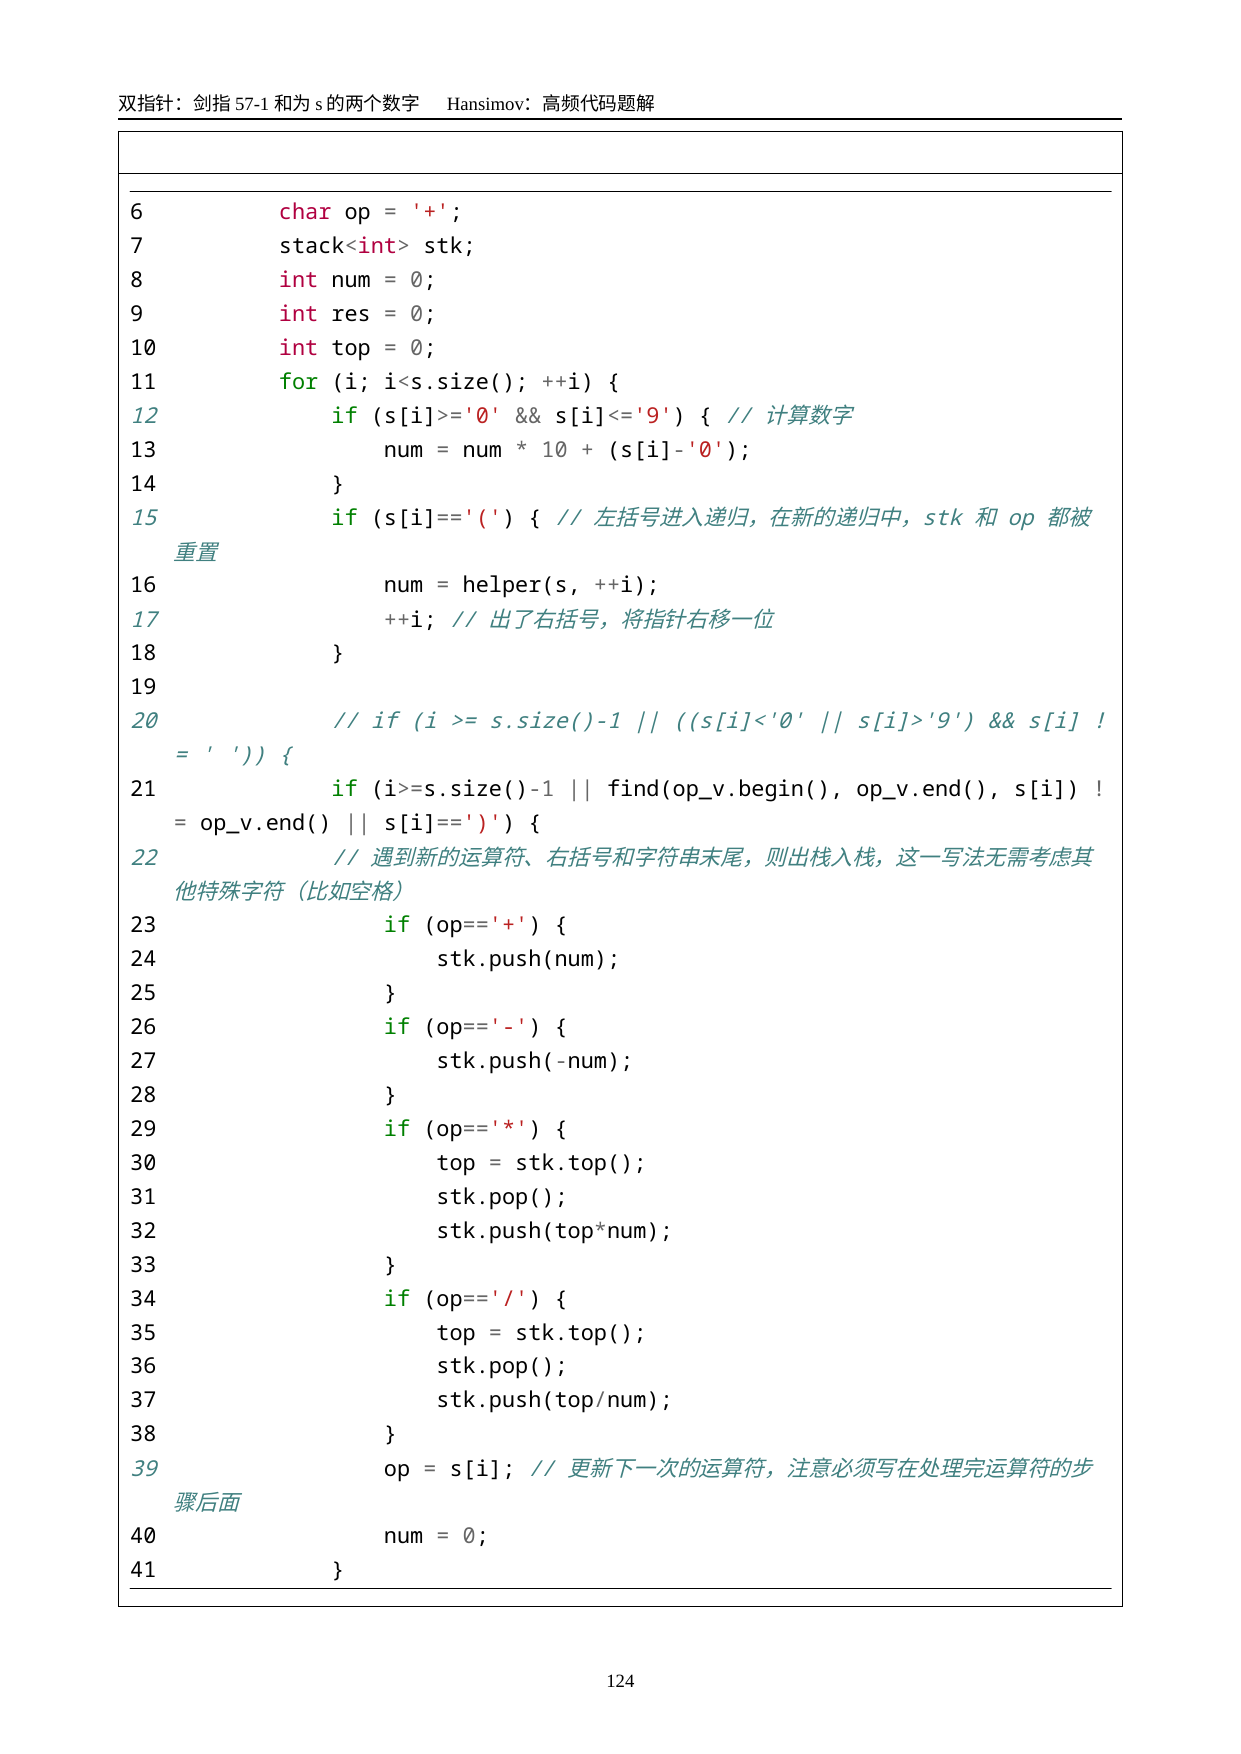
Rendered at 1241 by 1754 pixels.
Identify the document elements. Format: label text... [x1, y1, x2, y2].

table_header [119, 132, 1122, 173]
